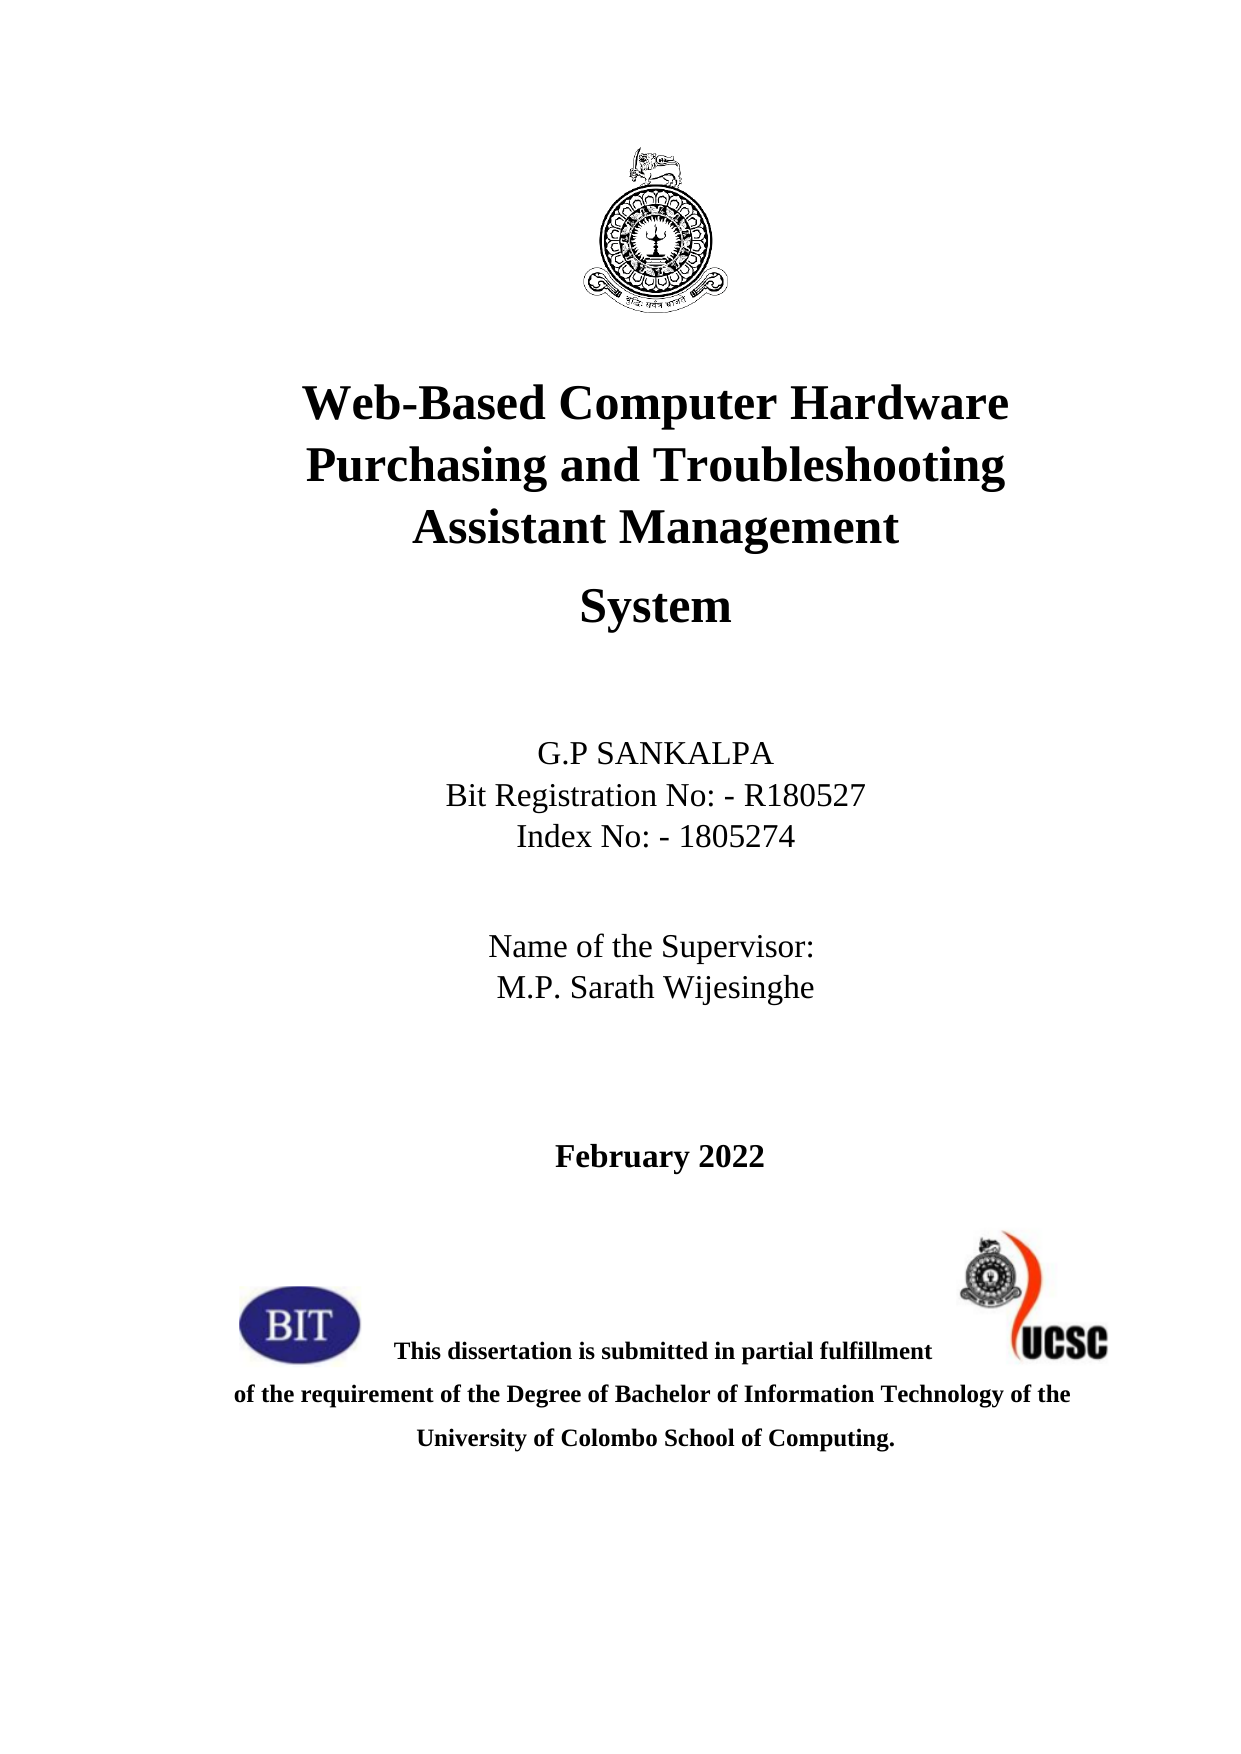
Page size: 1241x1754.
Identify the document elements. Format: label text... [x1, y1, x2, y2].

text Web-Based Computer Hardware Purchasing and Troubleshooting Assistant Management [218, 373, 1093, 555]
picture [226, 1273, 372, 1370]
text February 2022 [218, 1136, 1093, 1174]
picture [954, 1217, 1116, 1370]
picture [583, 147, 728, 313]
text G.P saNKALPA Bit Registration No: - R180527 Index No: - 1805274 [218, 733, 1093, 854]
text Name of the Supervisor: M.P. Sarath Wijesinghe [218, 926, 1093, 1006]
text This dissertation is submitted in partial fulfillment of the requirement of the Degree of Bachelor of Information Technology of the University of Colombo School of Computing. [218, 1336, 1093, 1451]
text System [218, 576, 1093, 633]
